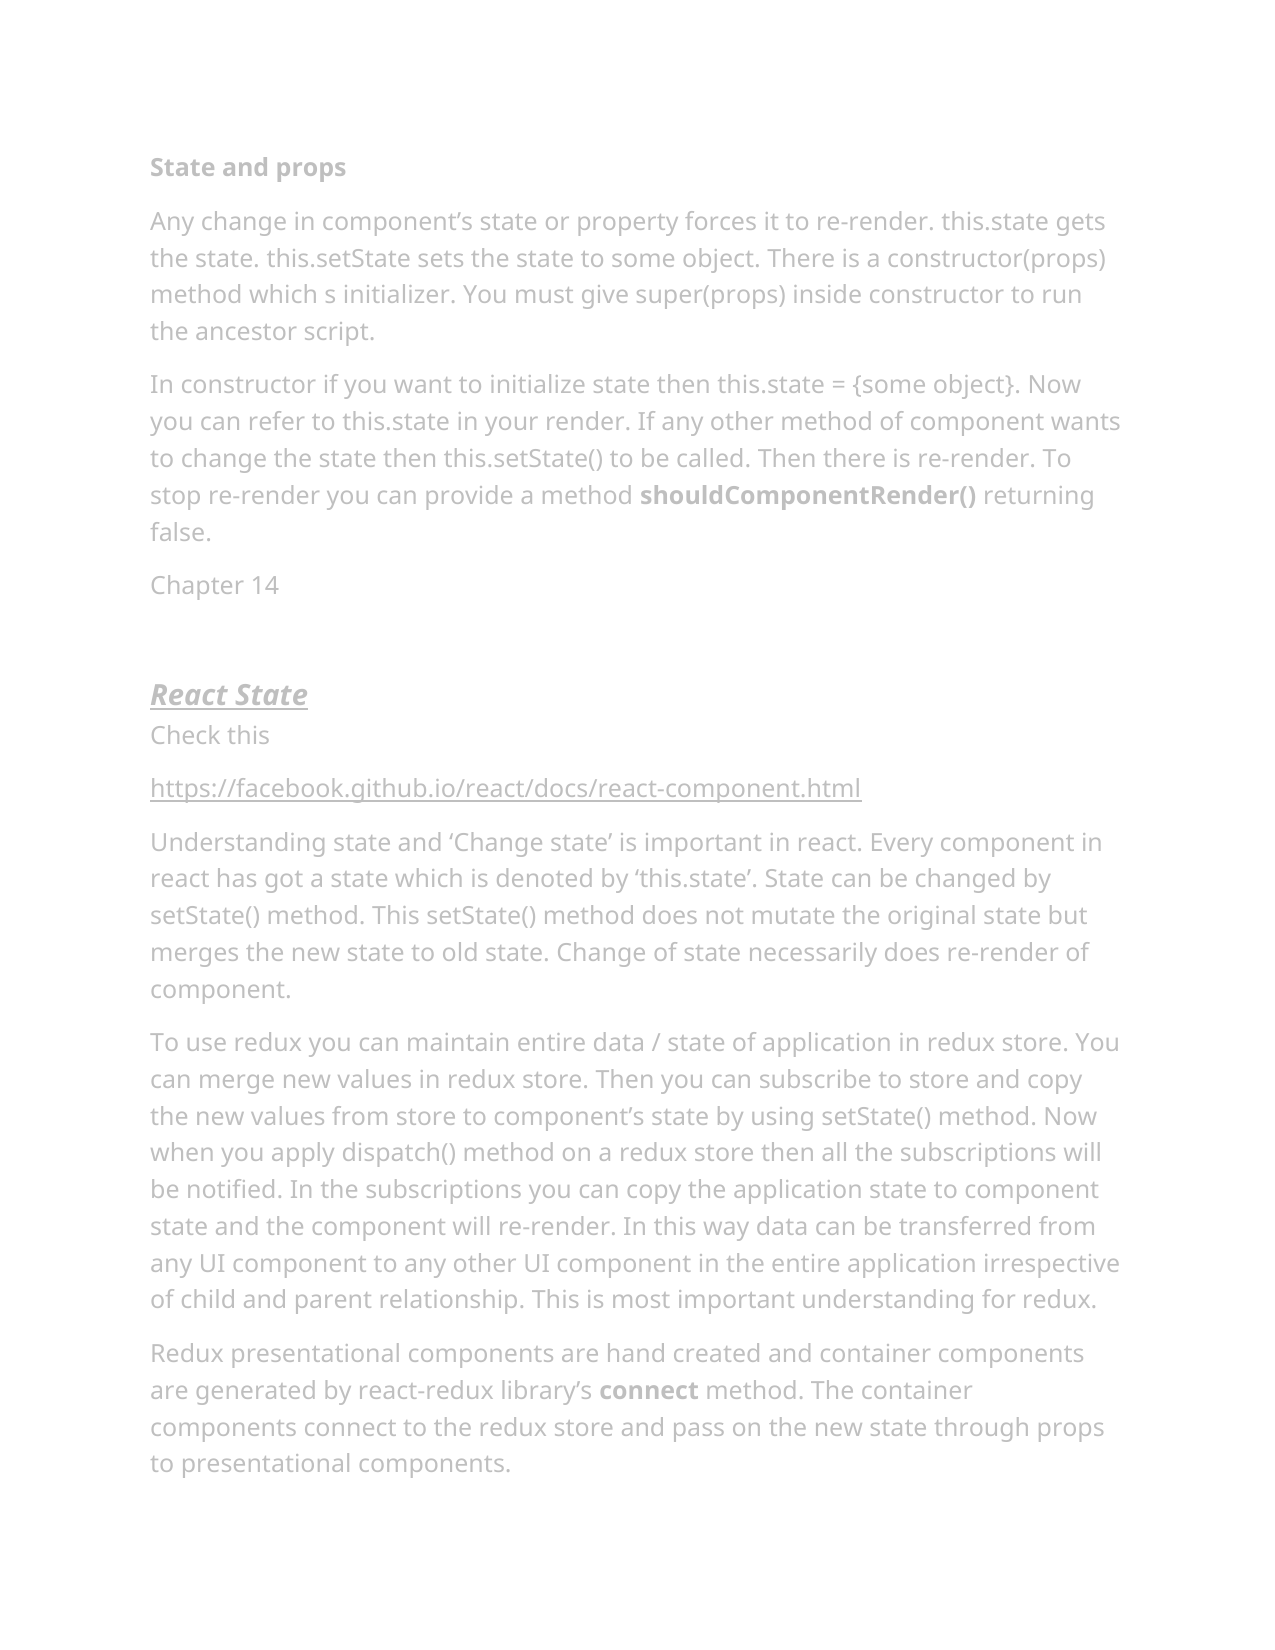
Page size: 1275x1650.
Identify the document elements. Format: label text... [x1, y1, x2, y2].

text Check this [150, 717, 1125, 751]
text In constructor if you want to initialize state then this.state = {some object}. Now you can refer to this.state in your render. If any other method of component wants to change the state then this.setState() to be called. Then there is re-render. To stop re-render you can provide a method shouldComponentRender() returning false. [150, 367, 1125, 548]
text https://facebook.github.io/react/docs/react-component.html [150, 771, 1125, 805]
text State and props [150, 150, 1125, 184]
text To use redux you can maintain entire data / state of application in redux store. You can merge new values in redux store. Then you can subscribe to store and copy the new values from store to component’s state by using setState() method. Now when you apply dispatch() method on a redux store then all the subscriptions will be notified. In the subscriptions you can copy the application state to component state and the component will re-render. In this way data can be transferred from any UI component to any other UI component in the entire application irrespective of child and parent relationship. This is most important understanding for redux. [150, 1025, 1125, 1316]
text Understanding state and ‘Change state’ is important in react. Every component in react has got a state which is denoted by ‘this.state’. State can be changed by setState() method. This setState() method does not mutate the original state but merges the new state to old state. Change of state necessarily does re-render of component. [150, 824, 1125, 1005]
text Any change in component’s state or property forces it to re-render. this.state gets the state. this.setState sets the state to some object. There is a constructor(props) method which s initializer. You must give super(props) inside constructor to run the ancestor script. [150, 203, 1125, 348]
subtitle React State [150, 674, 1125, 714]
text Redux presentational components are hand created and container components are generated by react-redux library’s connect method. The container components connect to the redux store and pass on the new state through props to presentational components. [150, 1336, 1125, 1480]
text Chapter 14 [150, 568, 1125, 602]
